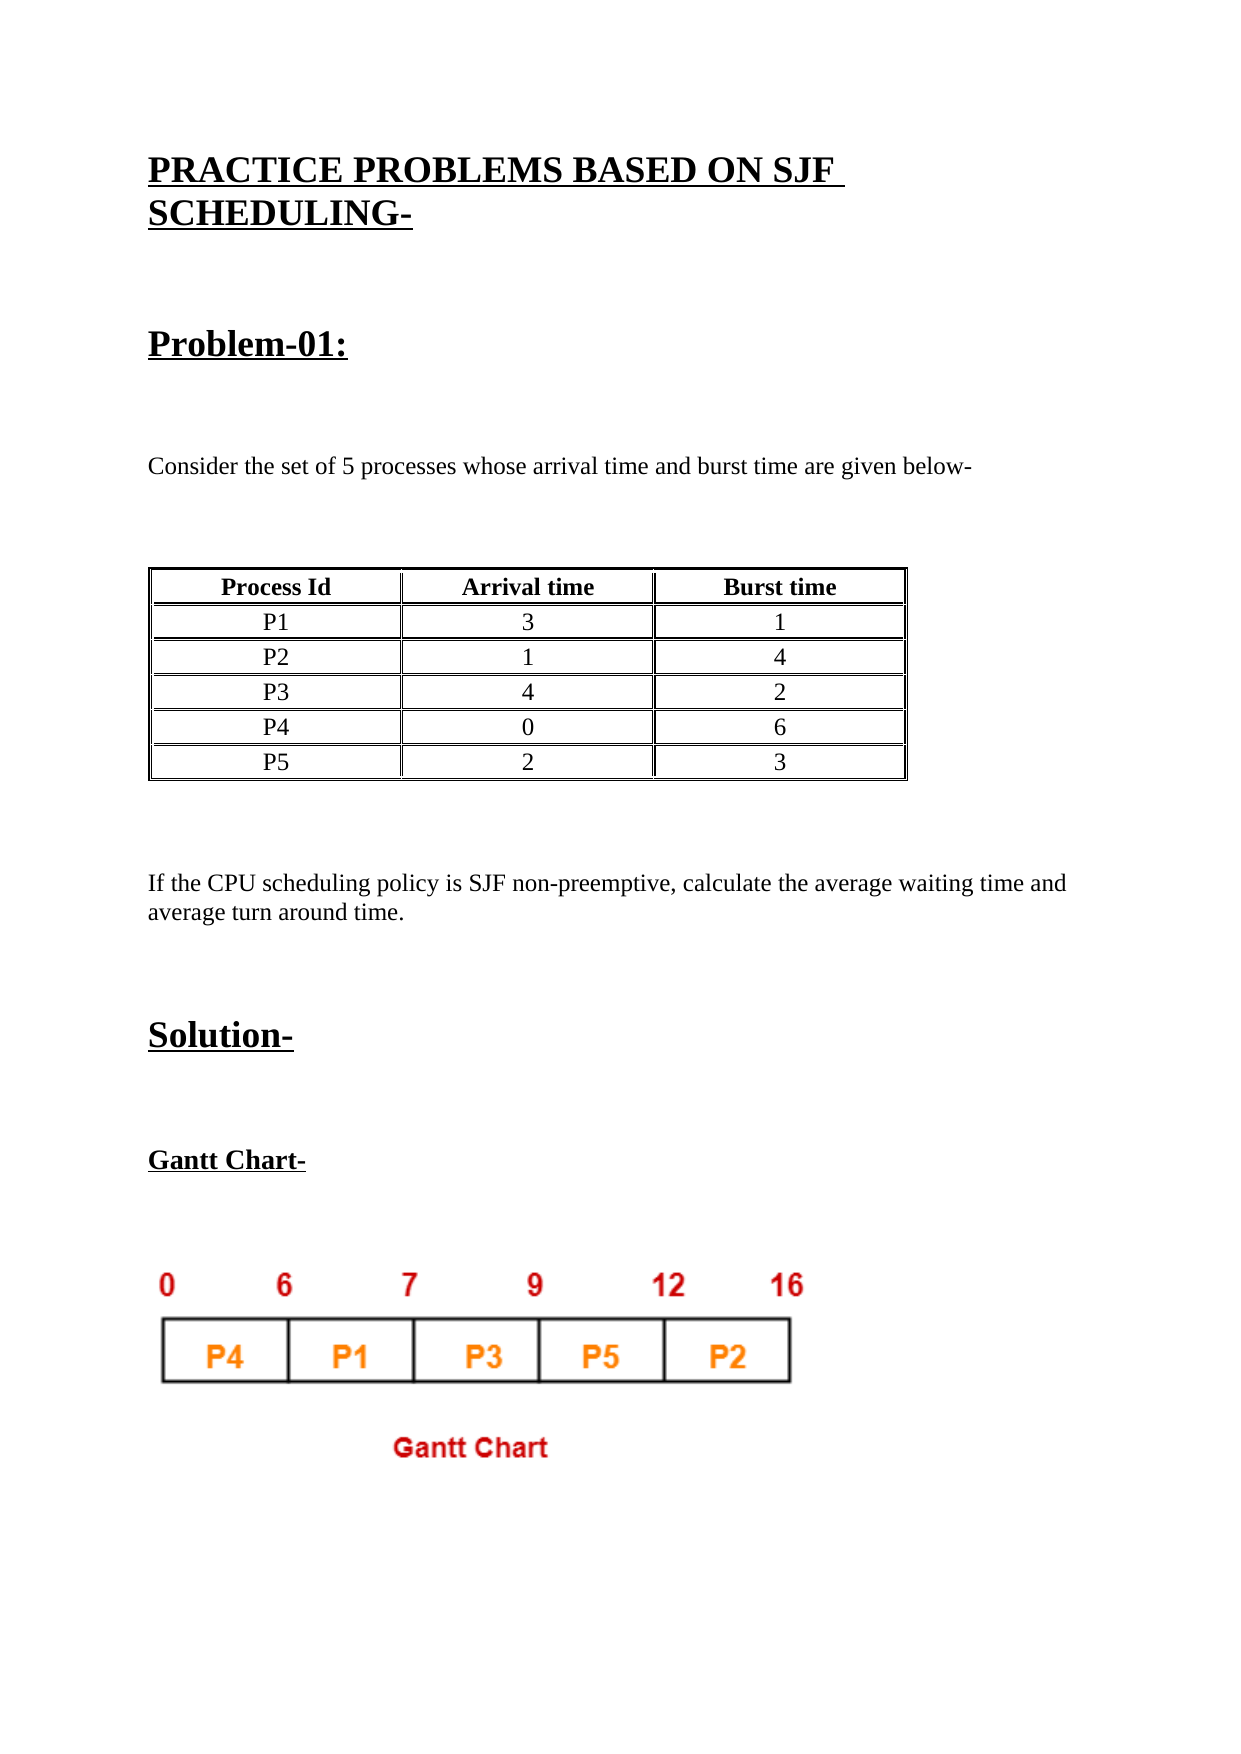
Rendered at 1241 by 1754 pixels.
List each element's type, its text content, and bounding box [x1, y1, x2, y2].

text Consider the set of 5 processes whose arrival time and burst time are given below- [148, 451, 1092, 480]
text PRACTICE PROBLEMS BASED ON SJF SCHEDULING- [148, 148, 1092, 234]
table_cell P4 [152, 708, 400, 743]
picture [147, 1262, 822, 1464]
text Problem-01: [148, 321, 1092, 364]
table_header Process Id [152, 570, 402, 602]
text If the CPU scheduling policy is SJF non-preemptive, calculate the average waiting time and average turn around time. [148, 868, 1092, 926]
table_cell 3 [654, 743, 906, 778]
text Gantt Chart- [148, 1143, 1092, 1175]
table_cell P5 [150, 743, 402, 778]
table_cell 0 [403, 711, 652, 743]
table_cell P2 [152, 637, 400, 672]
table_cell 1 [403, 641, 652, 672]
table_cell 4 [656, 637, 905, 672]
table_header Arrival time [402, 569, 654, 602]
table_cell 6 [656, 708, 905, 743]
table_cell P3 [152, 673, 400, 707]
table_cell 2 [656, 673, 905, 707]
table_cell 4 [403, 676, 652, 707]
text Solution- [148, 1013, 1092, 1056]
table_header Burst time [654, 570, 904, 602]
table_cell 1 [656, 602, 905, 637]
table_cell P1 [152, 602, 400, 637]
table_cell 2 [402, 743, 654, 778]
table_cell 3 [403, 606, 652, 637]
